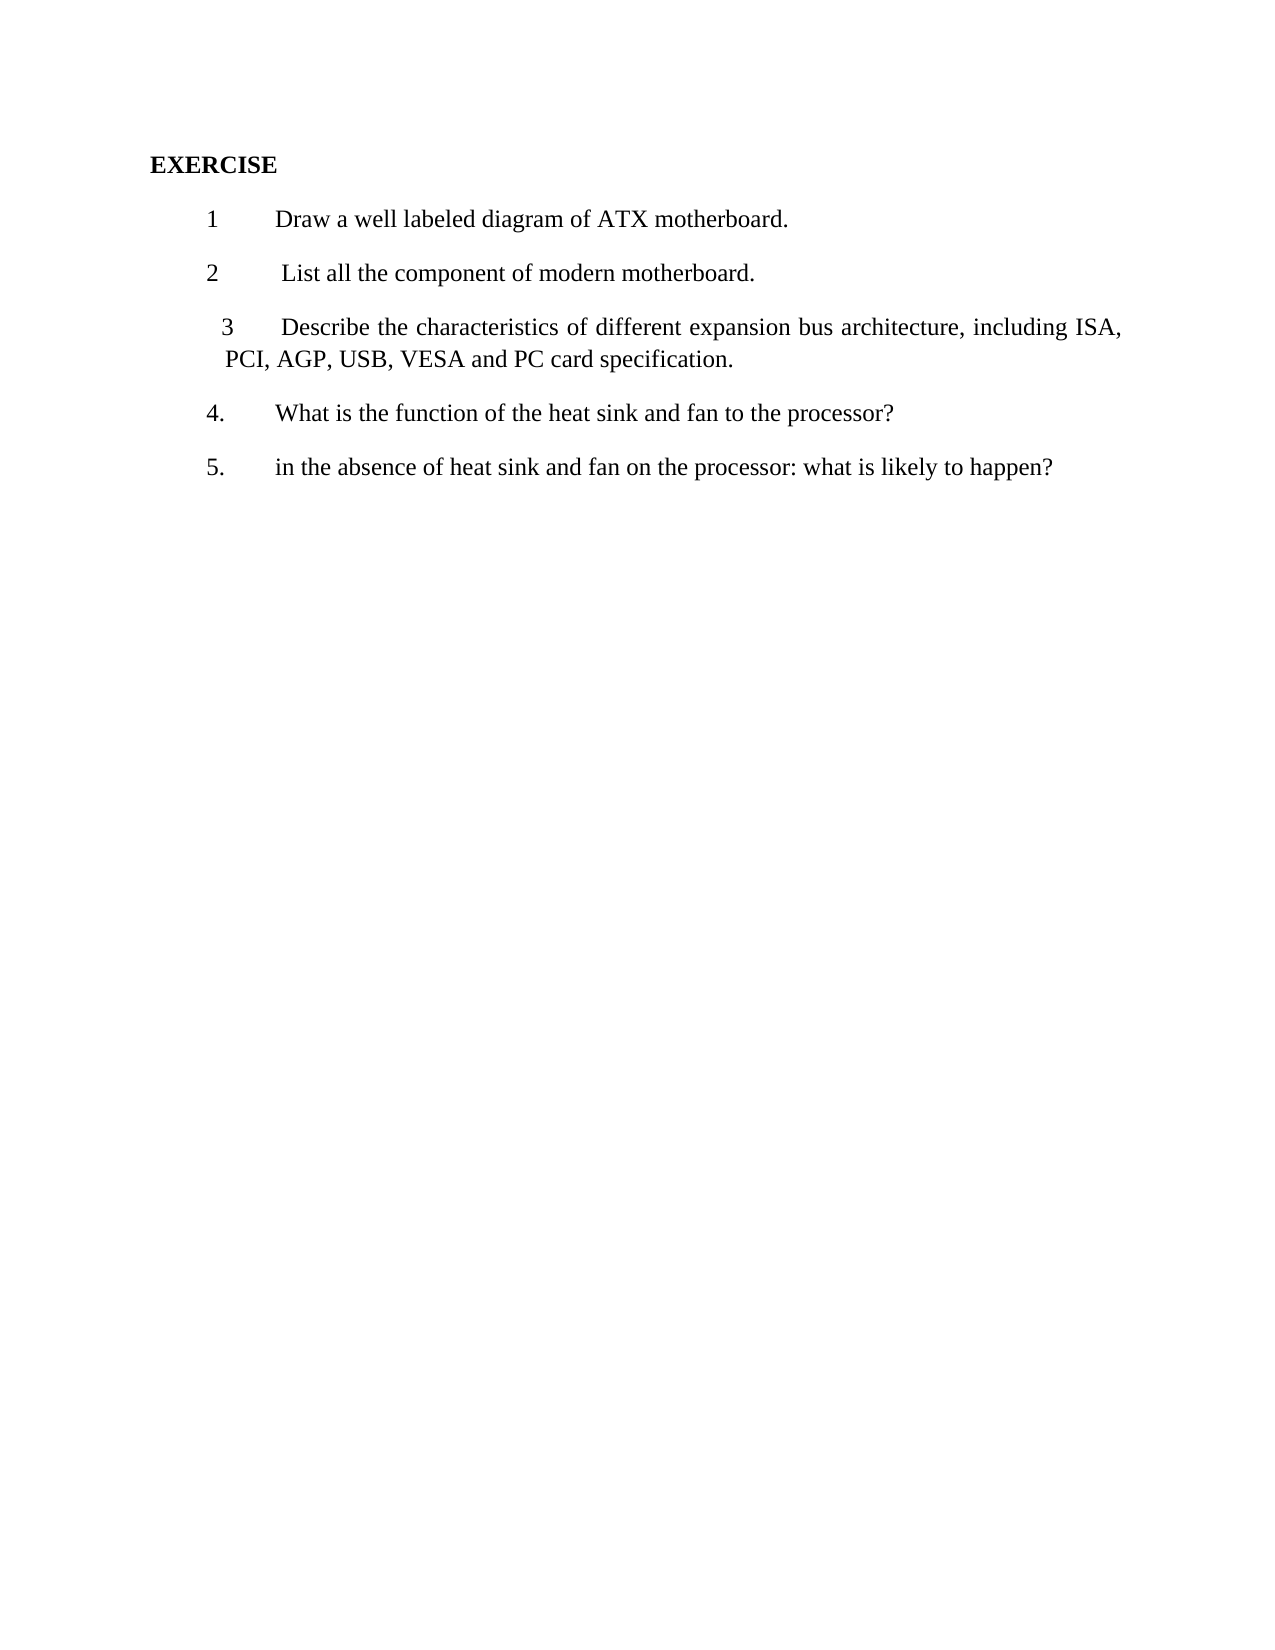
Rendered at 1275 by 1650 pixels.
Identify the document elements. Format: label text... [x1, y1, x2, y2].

text 3 Describe the characteristics of different expansion bus architecture, including ISA, PCI, AGP, USB, VESA and PC card specification. [150, 312, 1125, 373]
text 4. What is the function of the heat sink and fan to the processor? [150, 398, 1125, 427]
text 5. in the absence of heat sink and fan on the processor: what is likely to happen? [150, 452, 1125, 481]
text 1 Draw a well labeled diagram of ATX motherboard. [150, 204, 1125, 233]
text EXERCISE [150, 150, 1125, 179]
text 2 List all the component of modern motherboard. [150, 258, 1125, 286]
